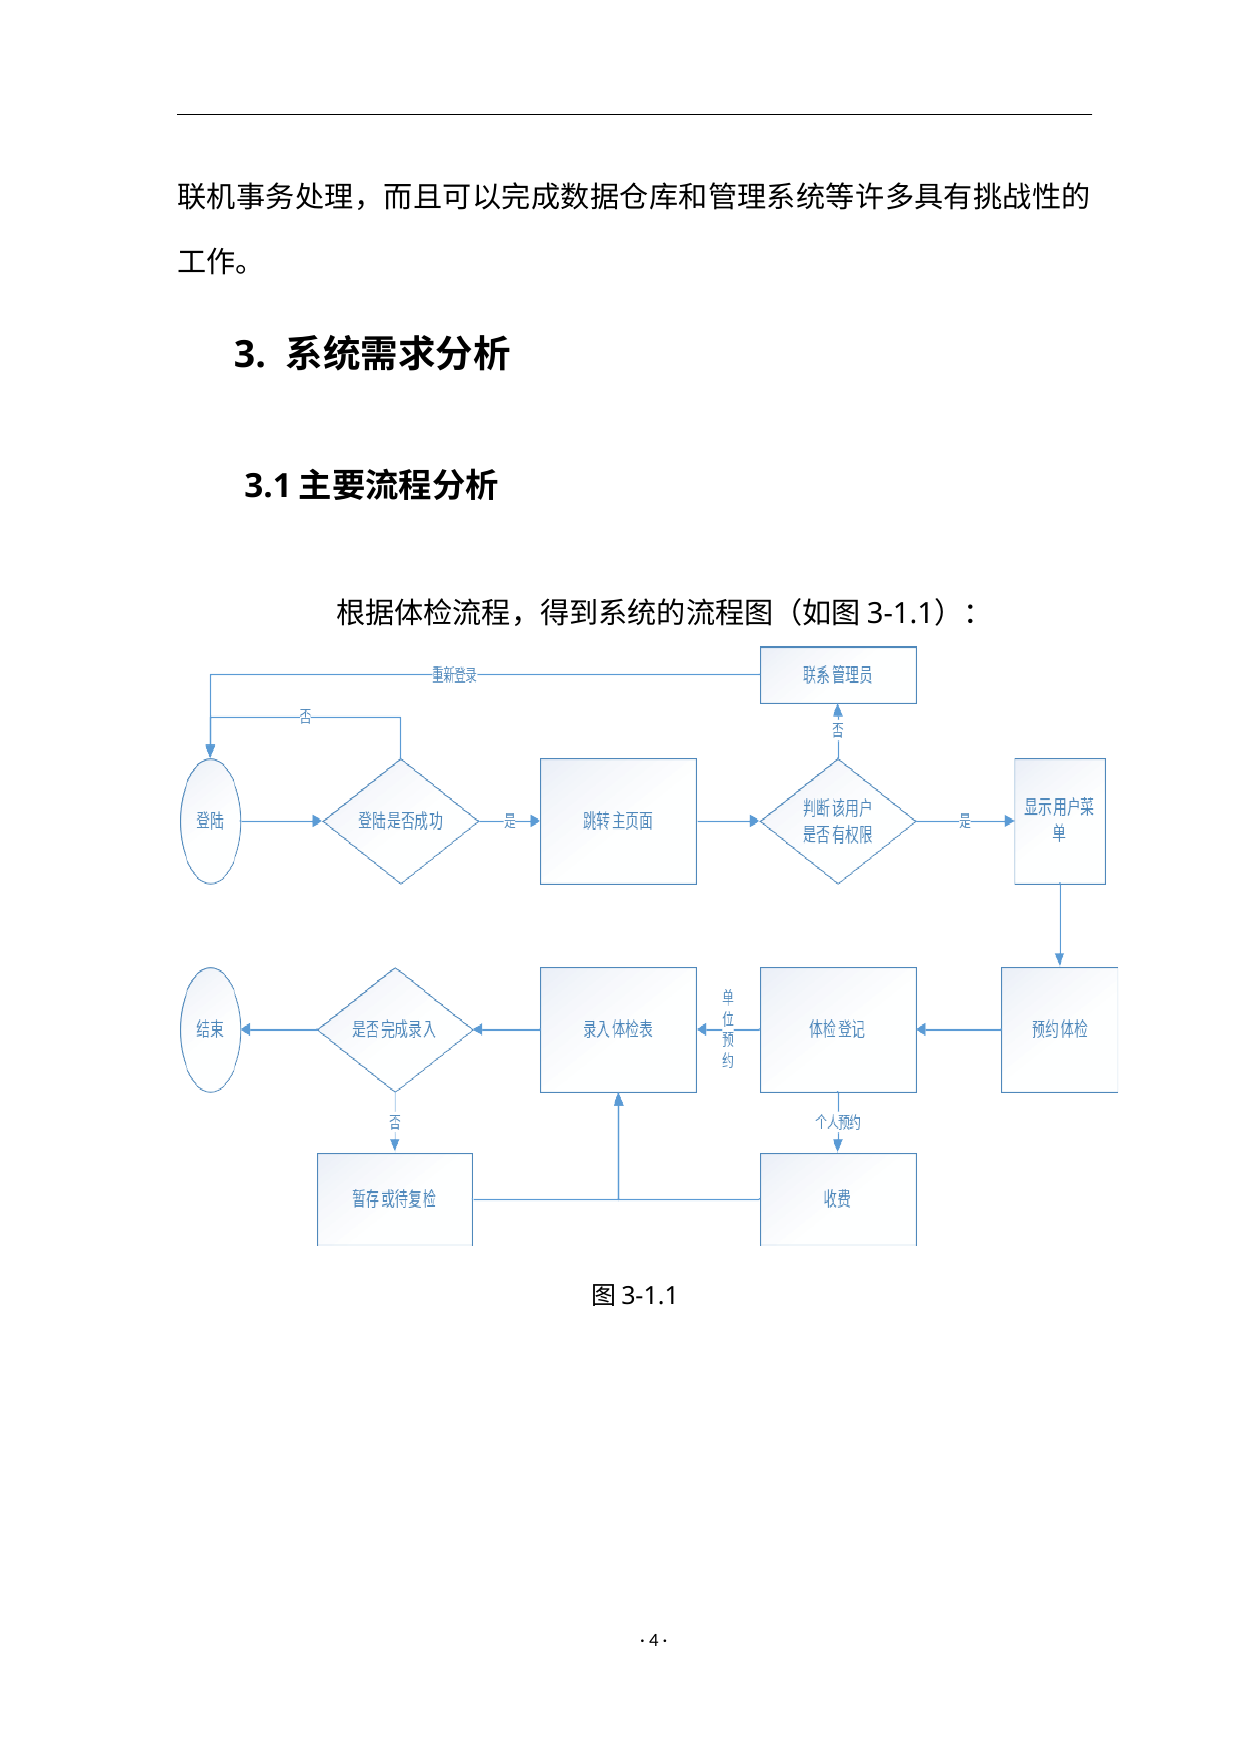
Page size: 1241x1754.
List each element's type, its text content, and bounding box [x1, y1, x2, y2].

text 根据体检流程，得到系统的流程图（如图3-1.1）：图3-1.1 [177, 578, 1092, 1326]
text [177, 162, 1092, 292]
subtitle 3. 系统需求分析 [177, 319, 1092, 384]
subtitle 3.1主要流程分析 [177, 451, 1092, 516]
